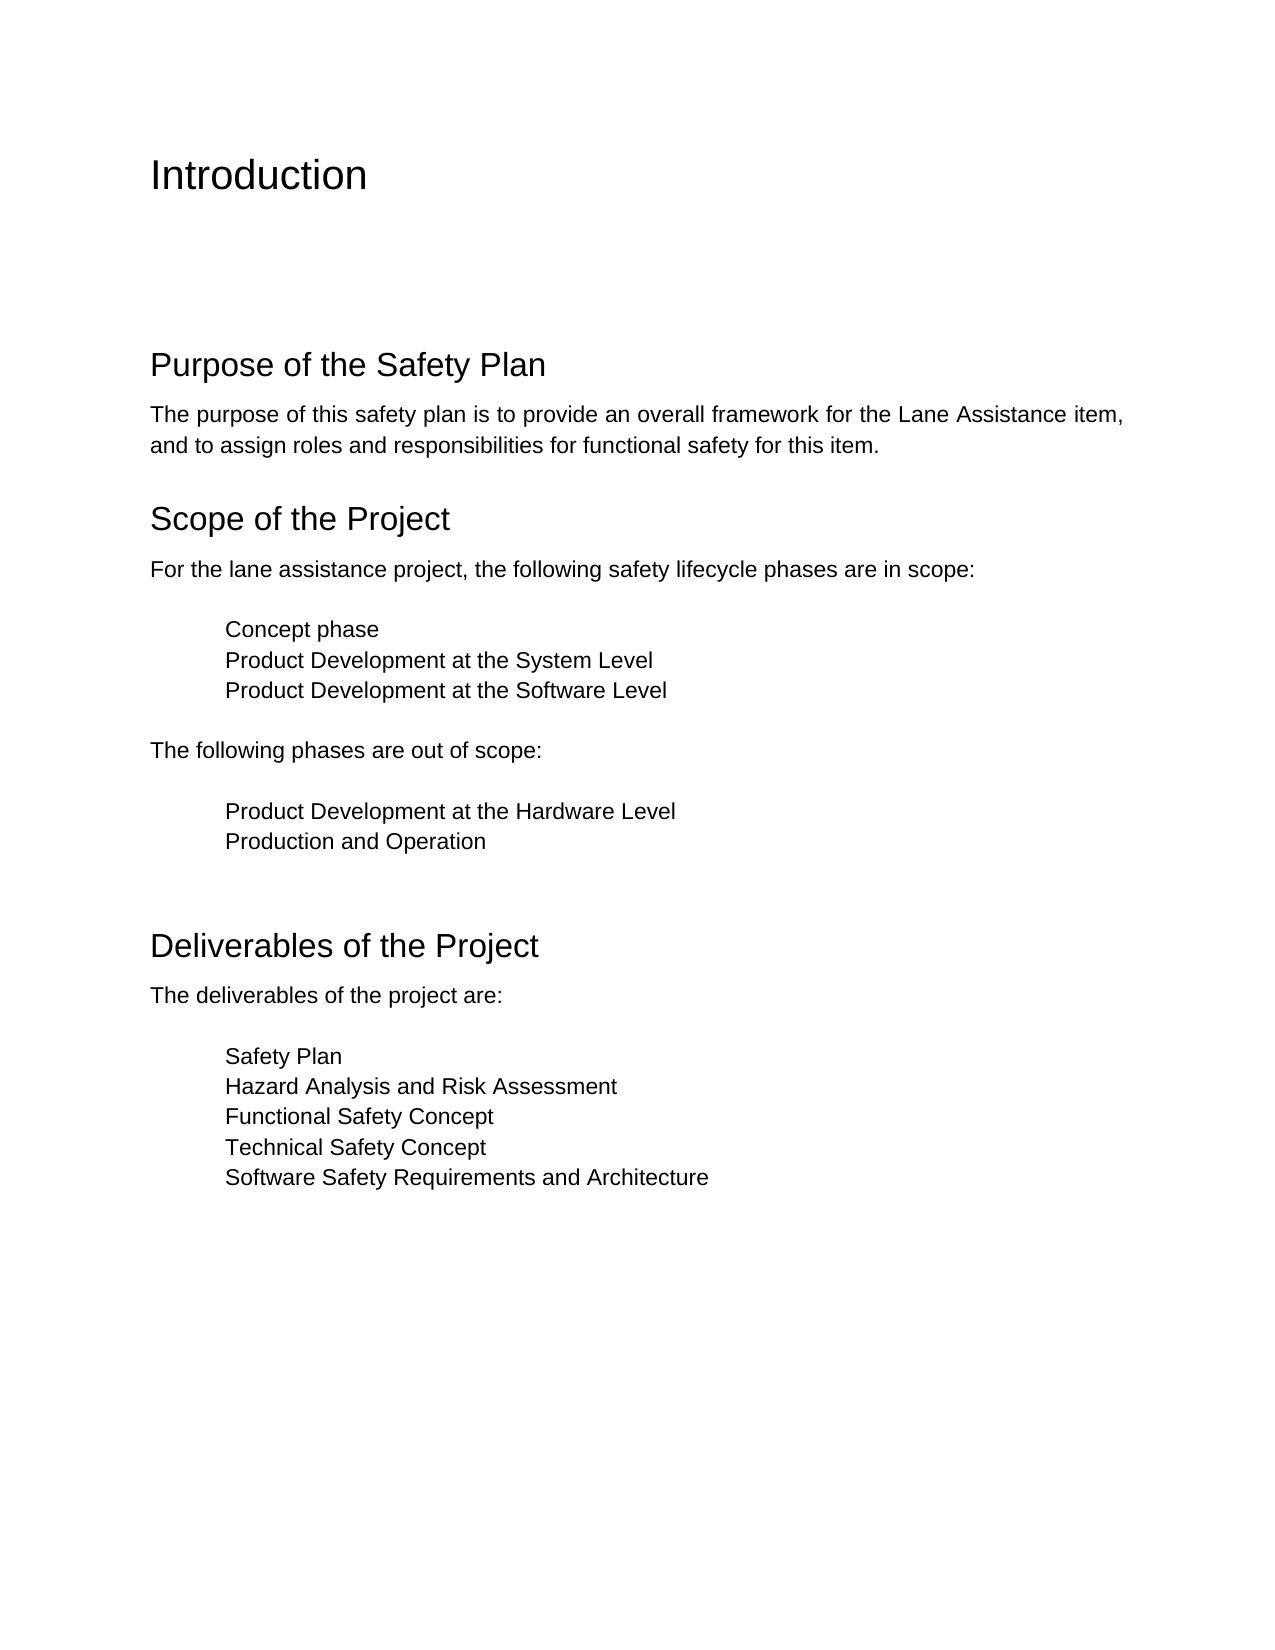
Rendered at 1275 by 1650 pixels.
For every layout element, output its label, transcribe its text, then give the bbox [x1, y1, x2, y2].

text The deliverables of the project are: [150, 982, 1125, 1009]
text Product Development at the Software Level [150, 677, 1125, 703]
subtitle Scope of the Project [150, 499, 1125, 538]
text Software Safety Requirements and Architecture [150, 1164, 1125, 1190]
text Technical Safety Concept [150, 1133, 1125, 1160]
text Hazard Analysis and Risk Assessment [150, 1073, 1125, 1099]
text Product Development at the Hardware Level [150, 798, 1125, 824]
text Product Development at the System Level [150, 647, 1125, 673]
text For the lane assistance project, the following safety lifecycle phases are in scope: [150, 556, 1125, 582]
text Safety Plan [150, 1043, 1125, 1069]
text The following phases are out of scope: [150, 737, 1125, 764]
subtitle Purpose of the Safety Plan [150, 345, 1125, 383]
text The purpose of this safety plan is to provide an overall framework for the Lane Assistance item, and to assign roles and responsibilities for functional safety for this item. [150, 401, 1125, 458]
subtitle Introduction [150, 150, 1125, 198]
text Functional Safety Concept [150, 1103, 1125, 1130]
text Production and Operation [150, 828, 1125, 854]
subtitle Deliverables of the Project [150, 926, 1125, 964]
text Concept phase [150, 616, 1125, 643]
